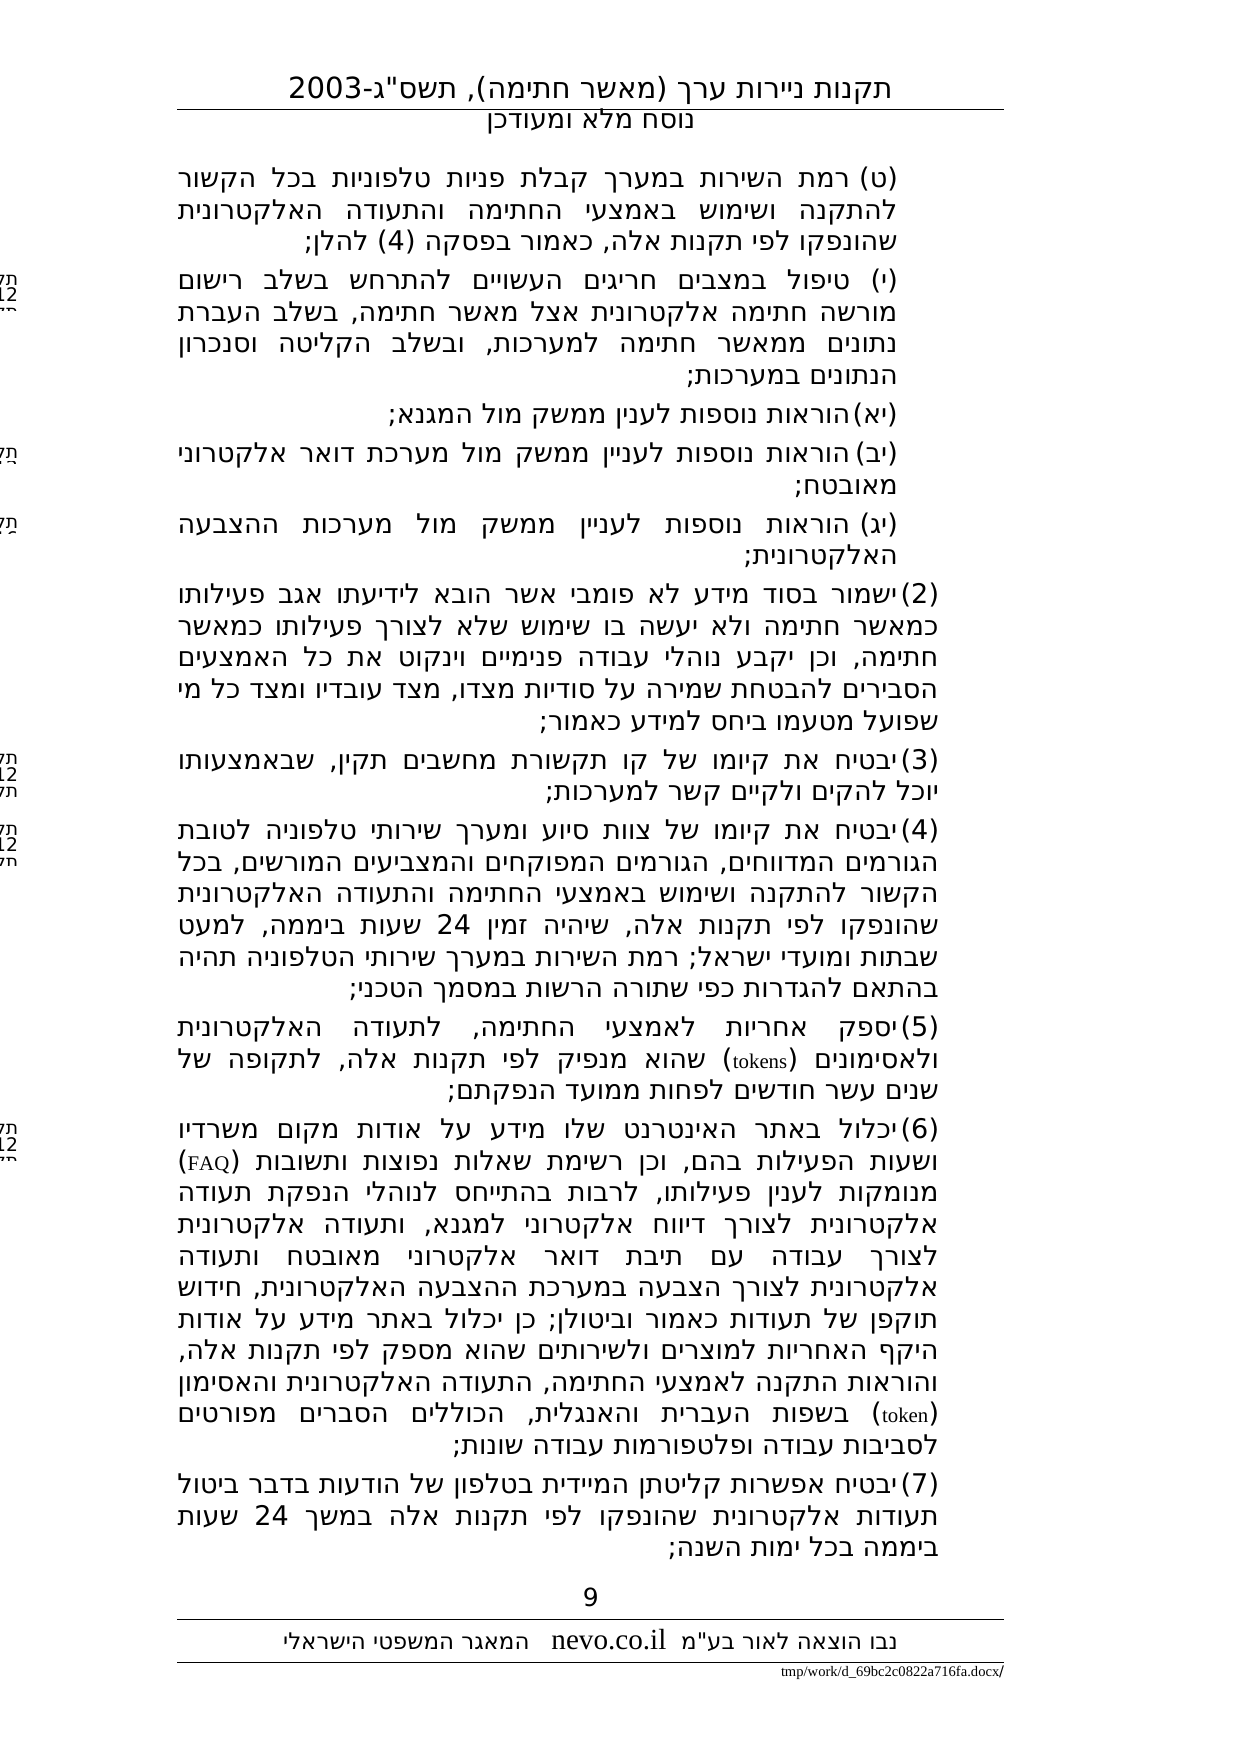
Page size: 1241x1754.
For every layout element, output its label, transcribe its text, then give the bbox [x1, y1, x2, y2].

text (2) ישמור בסוד מידע לא פומבי אשר הובא לידיעתו אגב פעילותו כמאשר חתימה ולא יעשה בו שימוש שלא לצורך פעילותו כמאשר חתימה, וכן יקבע נוהלי עבודה פנימיים וינקוט את כל האמצעים הסבירים להבטחת שמירה על סודיות מצדו, מצד עובדיו ומצד כל מי שפועל מטעמו ביחס למידע כאמור; [177, 579, 939, 736]
text (יא) הוראות נוספות לענין ממשק מול המגנא; [177, 398, 898, 430]
text (יג) הוראות נוספות לעניין ממשק מול מערכות ההצבעה האלקטרונית; [177, 508, 898, 571]
text (6) יכלול באתר האינטרנט שלו מידע על אודות מקום משרדיו ושעות הפעילות בהם, וכן רשימת שאלות נפוצות ותשובות (FAQ) מנומקות לענין פעילותו, לרבות בהתייחס לנוהלי הנפקת תעודה אלקטרונית לצורך דיווח אלקטרוני למגנא, ותעודה אלקטרונית לצורך עבודה עם תיבת דואר אלקטרוני מאובטח ותעודה אלקטרונית לצורך הצבעה במערכת ההצבעה האלקטרונית, חידוש תוקפן של תעודות כאמור וביטולן; כן יכלול באתר מידע על אודות היקף האחריות למוצרים ולשירותים שהוא מספק לפי תקנות אלה, והוראות התקנה לאמצעי החתימה, התעודה האלקטרונית והאסימון (token) בשפות העברית והאנגלית, הכוללים הסברים מפורטים לסביבות עבודה ופלטפורמות עבודה שונות; [177, 1114, 939, 1461]
text (7) יבטיח אפשרות קליטתן המיידית בטלפון של הודעות בדבר ביטול תעודות אלקטרונית שהונפקו לפי תקנות אלה במשך 24 שעות ביממה בכל ימות השנה; [177, 1468, 939, 1563]
text (י) טיפול במצבים חריגים העשויים להתרחש בשלב רישום מורשה חתימה אלקטרונית אצל מאשר חתימה, בשלב העברת נתונים ממאשר חתימה למערכות, ובשלב הקליטה וסנכרון הנתונים במערכות; [177, 264, 898, 391]
text (יב) הוראות נוספות לעניין ממשק מול מערכת דואר אלקטרוני מאובטח; [177, 437, 898, 501]
text (3) יבטיח את קיומו של קו תקשורת מחשבים תקין, שבאמצעותו יוכל להקים ולקיים קשר למערכות; [177, 744, 939, 807]
text (ט) רמת השירות במערך קבלת פניות טלפוניות בכל הקשור להתקנה ושימוש באמצעי החתימה והתעודה האלקטרונית שהונפקו לפי תקנות אלה, כאמור בפסקה (4) להלן; [177, 162, 898, 257]
text (5) יספק אחריות לאמצעי החתימה, לתעודה האלקטרונית ולאסימונים (tokens) שהוא מנפיק לפי תקנות אלה, לתקופה של שנים עשר חודשים לפחות ממועד הנפקתם; [177, 1011, 939, 1106]
text (4) יבטיח את קיומו של צוות סיוע ומערך שירותי טלפוניה לטובת הגורמים המדווחים, הגורמים המפוקחים והמצביעים המורשים, בכל הקשור להתקנה ושימוש באמצעי החתימה והתעודה האלקטרונית שהונפקו לפי תקנות אלה, שיהיה זמין 24 שעות ביממה, למעט שבתות ומועדי ישראל; רמת השירות במערך שירותי הטלפוניה תהיה בהתאם להגדרות כפי שתורה הרשות במסמך הטכני; [177, 814, 939, 1004]
